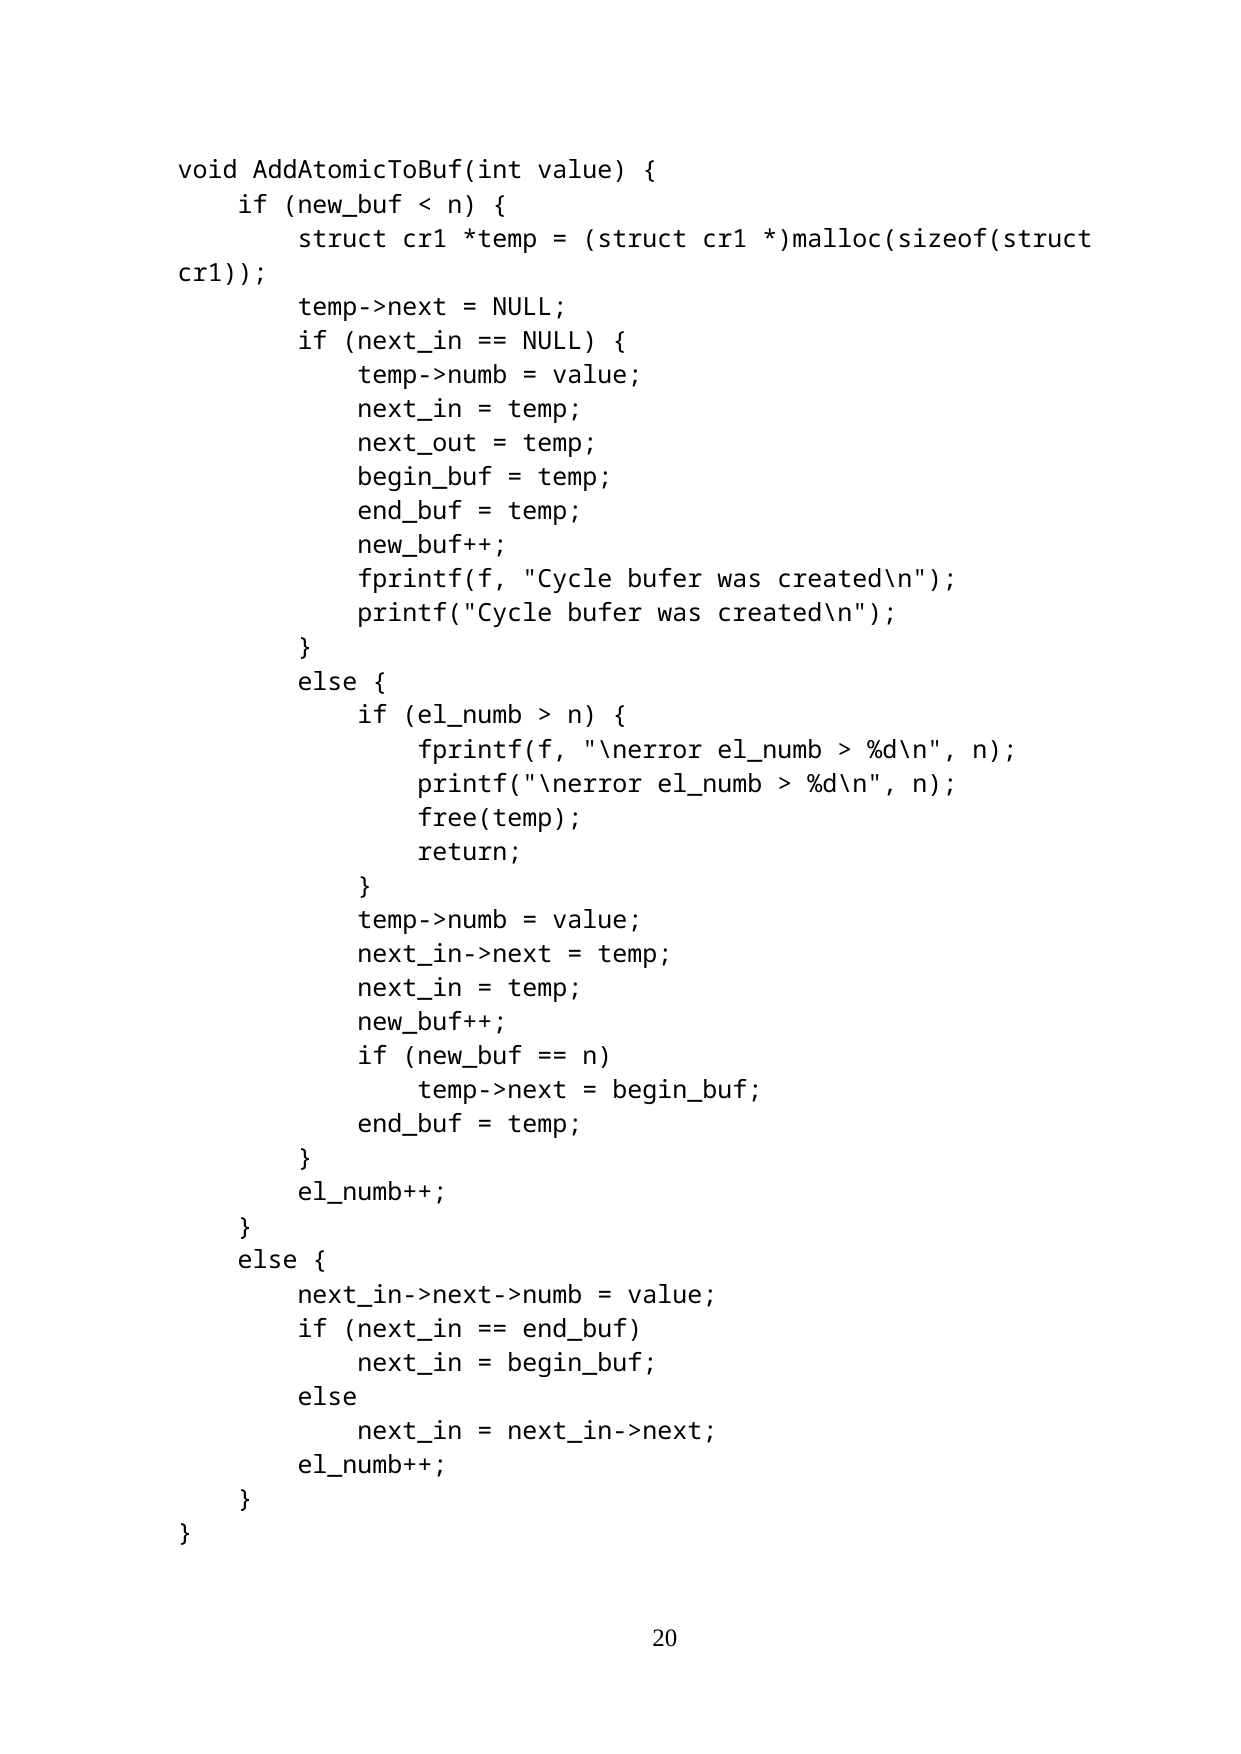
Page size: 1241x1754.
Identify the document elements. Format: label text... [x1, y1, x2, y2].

text free(temp); [177, 799, 1152, 833]
text else { [177, 663, 1152, 697]
text printf("Cycle bufer was created\n"); [177, 595, 1152, 629]
text return; [177, 833, 1152, 867]
text el_numb++; [177, 1174, 1152, 1208]
text next_in = begin_buf; [177, 1344, 1152, 1378]
text void AddAtomicToBuf(int value) { [177, 152, 1152, 186]
text temp->numb = value; [177, 357, 1152, 391]
text fprintf(f, "\nerror el_numb > %d\n", n); [177, 731, 1152, 765]
text if (el_numb > n) { [177, 697, 1152, 731]
text if (next_in == end_buf) [177, 1310, 1152, 1344]
text next_in = next_in->next; [177, 1412, 1152, 1447]
text } [177, 867, 1152, 902]
text struct cr1 *temp = (struct cr1 *)malloc(sizeof(struct cr1)); [177, 220, 1152, 288]
text if (new_buf < n) { [177, 186, 1152, 220]
text else { [177, 1242, 1152, 1276]
text new_buf++; [177, 1004, 1152, 1038]
text if (new_buf == n) [177, 1038, 1152, 1072]
text next_in = temp; [177, 970, 1152, 1004]
text begin_buf = temp; [177, 459, 1152, 493]
text fprintf(f, "Cycle bufer was created\n"); [177, 561, 1152, 595]
text next_in = temp; [177, 391, 1152, 425]
text next_in->next->numb = value; [177, 1276, 1152, 1310]
text } [177, 1481, 1152, 1515]
text else [177, 1378, 1152, 1412]
text end_buf = temp; [177, 1106, 1152, 1140]
text if (next_in == NULL) { [177, 322, 1152, 357]
text temp->next = NULL; [177, 288, 1152, 322]
text next_out = temp; [177, 425, 1152, 459]
text } [177, 1515, 1152, 1549]
text printf("\nerror el_numb > %d\n", n); [177, 765, 1152, 799]
text el_numb++; [177, 1447, 1152, 1481]
text } [177, 629, 1152, 663]
text new_buf++; [177, 527, 1152, 561]
text temp->next = begin_buf; [177, 1072, 1152, 1106]
text next_in->next = temp; [177, 936, 1152, 970]
text temp->numb = value; [177, 902, 1152, 936]
text } [177, 1208, 1152, 1242]
text end_buf = temp; [177, 493, 1152, 527]
text } [177, 1140, 1152, 1174]
